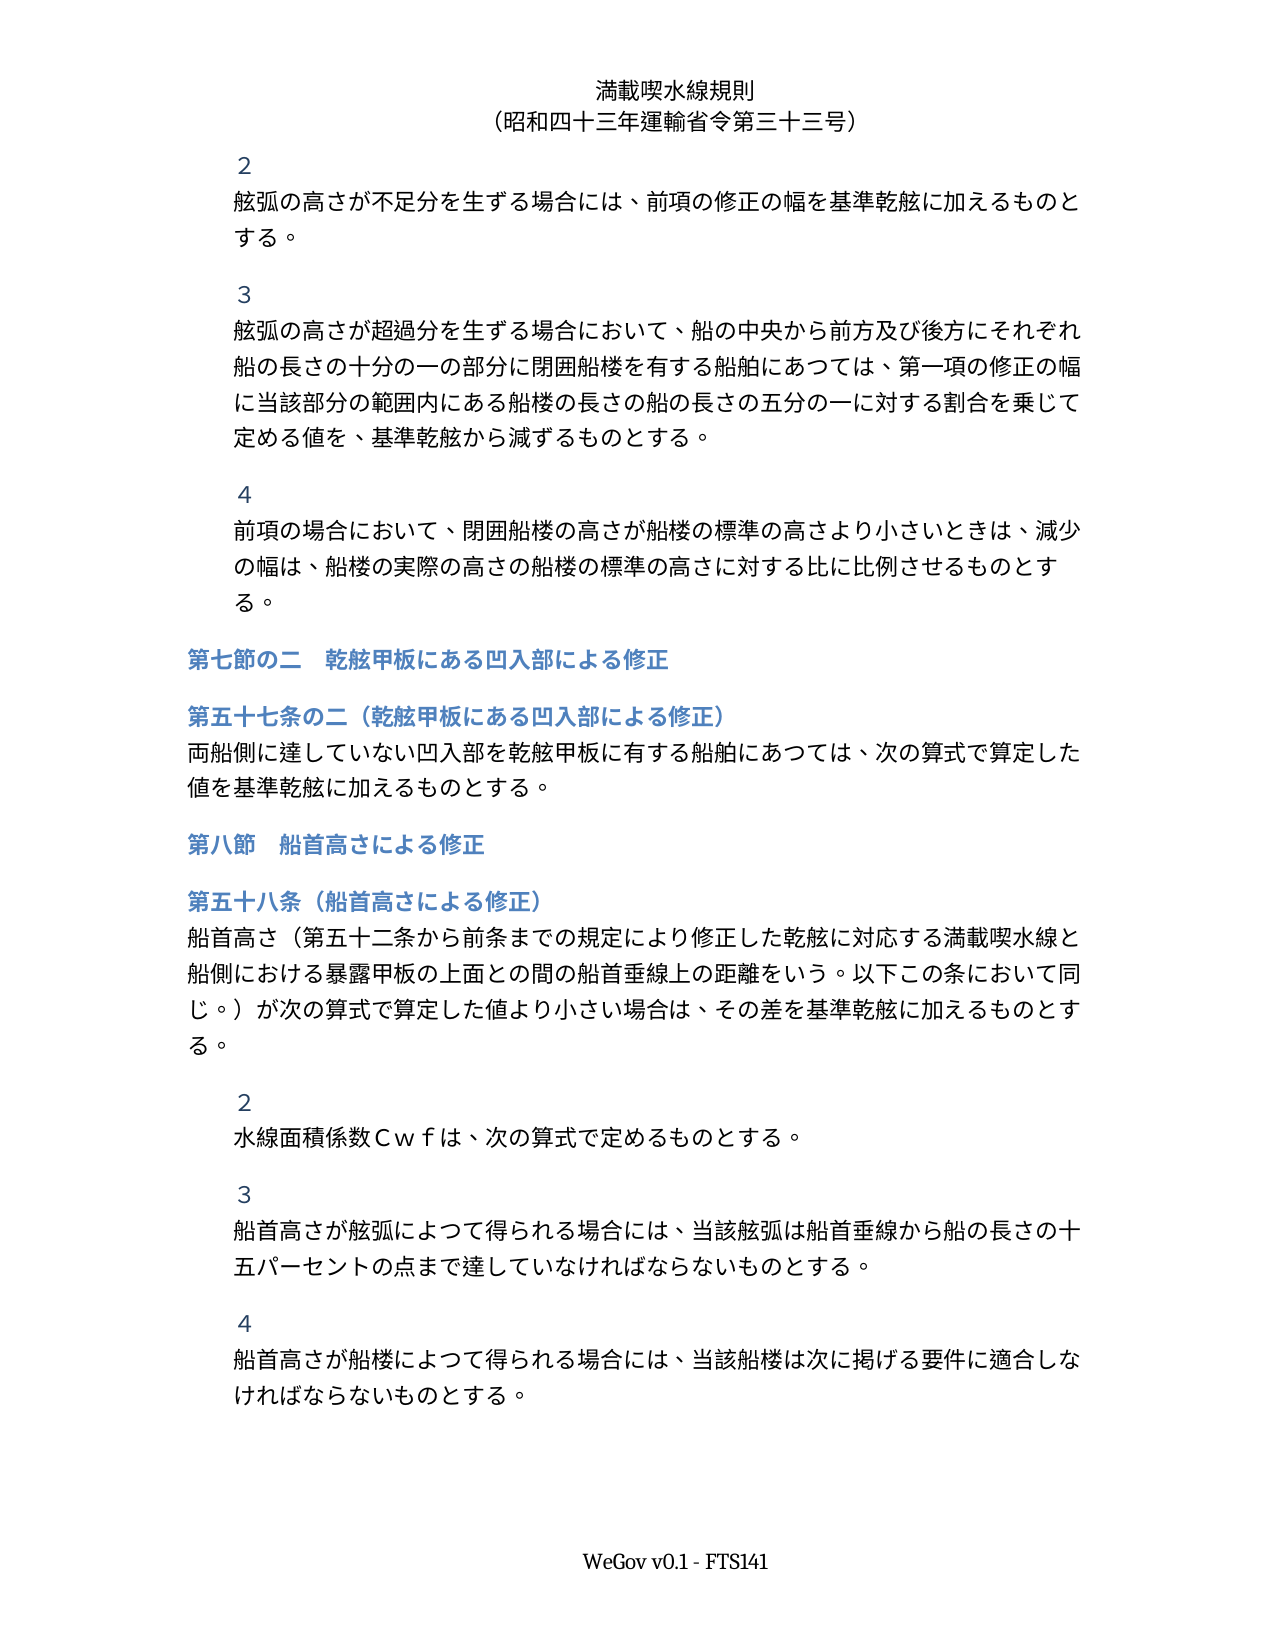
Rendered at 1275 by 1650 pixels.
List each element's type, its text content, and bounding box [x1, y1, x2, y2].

text 舷弧の高さが不足分を生ずる場合には、前項の修正の幅を基準乾舷に加えるものとする。 [233, 186, 1087, 253]
subtitle ３ [233, 279, 1087, 310]
text 両船側に達していない凹入部を乾舷甲板に有する船舶にあつては、次の算式で算定した値を基準乾舷に加えるものとする。 [187, 736, 1087, 804]
subtitle ３ [233, 1179, 1087, 1210]
text 船首高さが舷弧によつて得られる場合には、当該舷弧は船首垂線から船の長さの十五パーセントの点まで達していなければならないものとする。 [233, 1215, 1087, 1282]
text 船首高さが船楼によつて得られる場合には、当該船楼は次に掲げる要件に適合しなければならないものとする。 [233, 1344, 1087, 1411]
subtitle 第七節の二 乾舷甲板にある凹入部による修正 [187, 644, 1087, 675]
subtitle ２ [233, 1086, 1087, 1118]
subtitle 第五十八条（船首高さによる修正） [187, 886, 1087, 917]
subtitle ４ [233, 479, 1087, 510]
text 前項の場合において、閉囲船楼の高さが船楼の標準の高さより小さいときは、減少の幅は、船楼の実際の高さの船楼の標準の高さに対する比に比例させるものとする。 [233, 515, 1087, 618]
subtitle 第八節 船首高さによる修正 [187, 829, 1087, 860]
subtitle ２ [233, 150, 1087, 181]
text 舷弧の高さが超過分を生ずる場合において、船の中央から前方及び後方にそれぞれ船の長さの十分の一の部分に閉囲船楼を有する船舶にあつては、第一項の修正の幅に当該部分の範囲内にある船楼の長さの船の長さの五分の一に対する割合を乗じて定める値を、基準乾舷から減ずるものとする。 [233, 314, 1087, 454]
text 水線面積係数Ｃｗｆは、次の算式で定めるものとする。 [233, 1122, 1087, 1154]
text 船首高さ（第五十二条から前条までの規定により修正した乾舷に対応する満載喫水線と船側における暴露甲板の上面との間の船首垂線上の距離をいう。以下この条において同じ。）が次の算式で算定した値より小さい場合は、その差を基準乾舷に加えるものとする。 [187, 922, 1087, 1061]
subtitle 第五十七条の二（乾舷甲板にある凹入部による修正） [187, 701, 1087, 732]
subtitle ４ [233, 1308, 1087, 1339]
